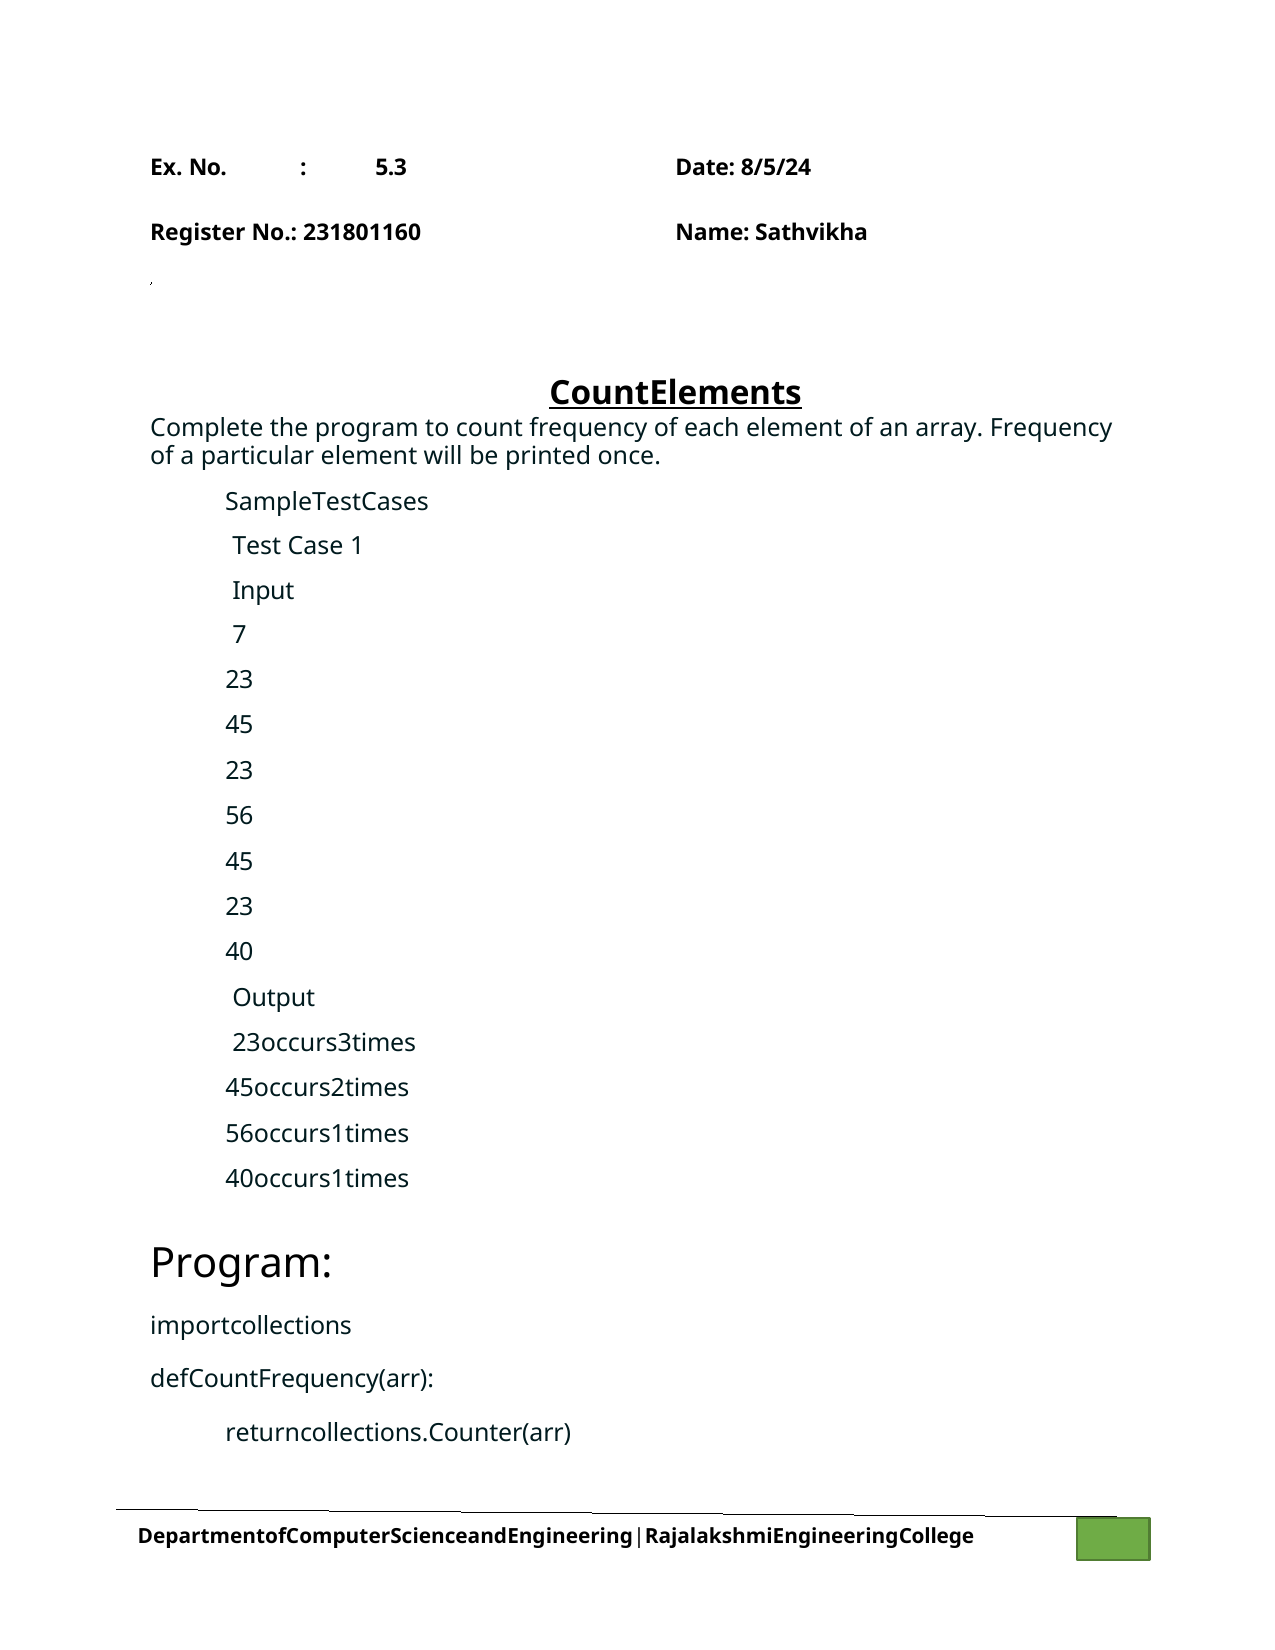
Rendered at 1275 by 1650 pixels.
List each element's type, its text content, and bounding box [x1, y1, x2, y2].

text 45 [225, 707, 1258, 741]
text Input 7 [232, 573, 306, 651]
subtitle CountElements [138, 374, 1212, 412]
text 56 [225, 798, 1258, 832]
text 23 [225, 753, 1258, 787]
text 45 [225, 843, 1258, 878]
text Output [232, 979, 1258, 1013]
text 45occurs2times [225, 1070, 1258, 1104]
text Ex. No. : 5.3 Date: 8/5/24 [150, 151, 1258, 182]
subtitle Program: [150, 1233, 1258, 1289]
text Complete the program to count frequency of each element of an array. Frequency of a particular element will be printed once. [150, 414, 1127, 471]
text Register No.: 231801160 Name: Sathvikha [150, 215, 1258, 247]
text 56occurs1times [225, 1115, 1258, 1149]
text returncollections.Counter(arr) [225, 1415, 1258, 1449]
text defCountFrequency(arr): [150, 1361, 1258, 1395]
text 23 [225, 889, 1258, 923]
text 23occurs3times [232, 1024, 1258, 1059]
text 23 [225, 662, 1258, 696]
text 40 [225, 934, 1258, 968]
text SampleTestCases Test Case 1 [225, 484, 484, 562]
text 40occurs1times [225, 1161, 1258, 1195]
text importcollections [150, 1307, 1258, 1341]
